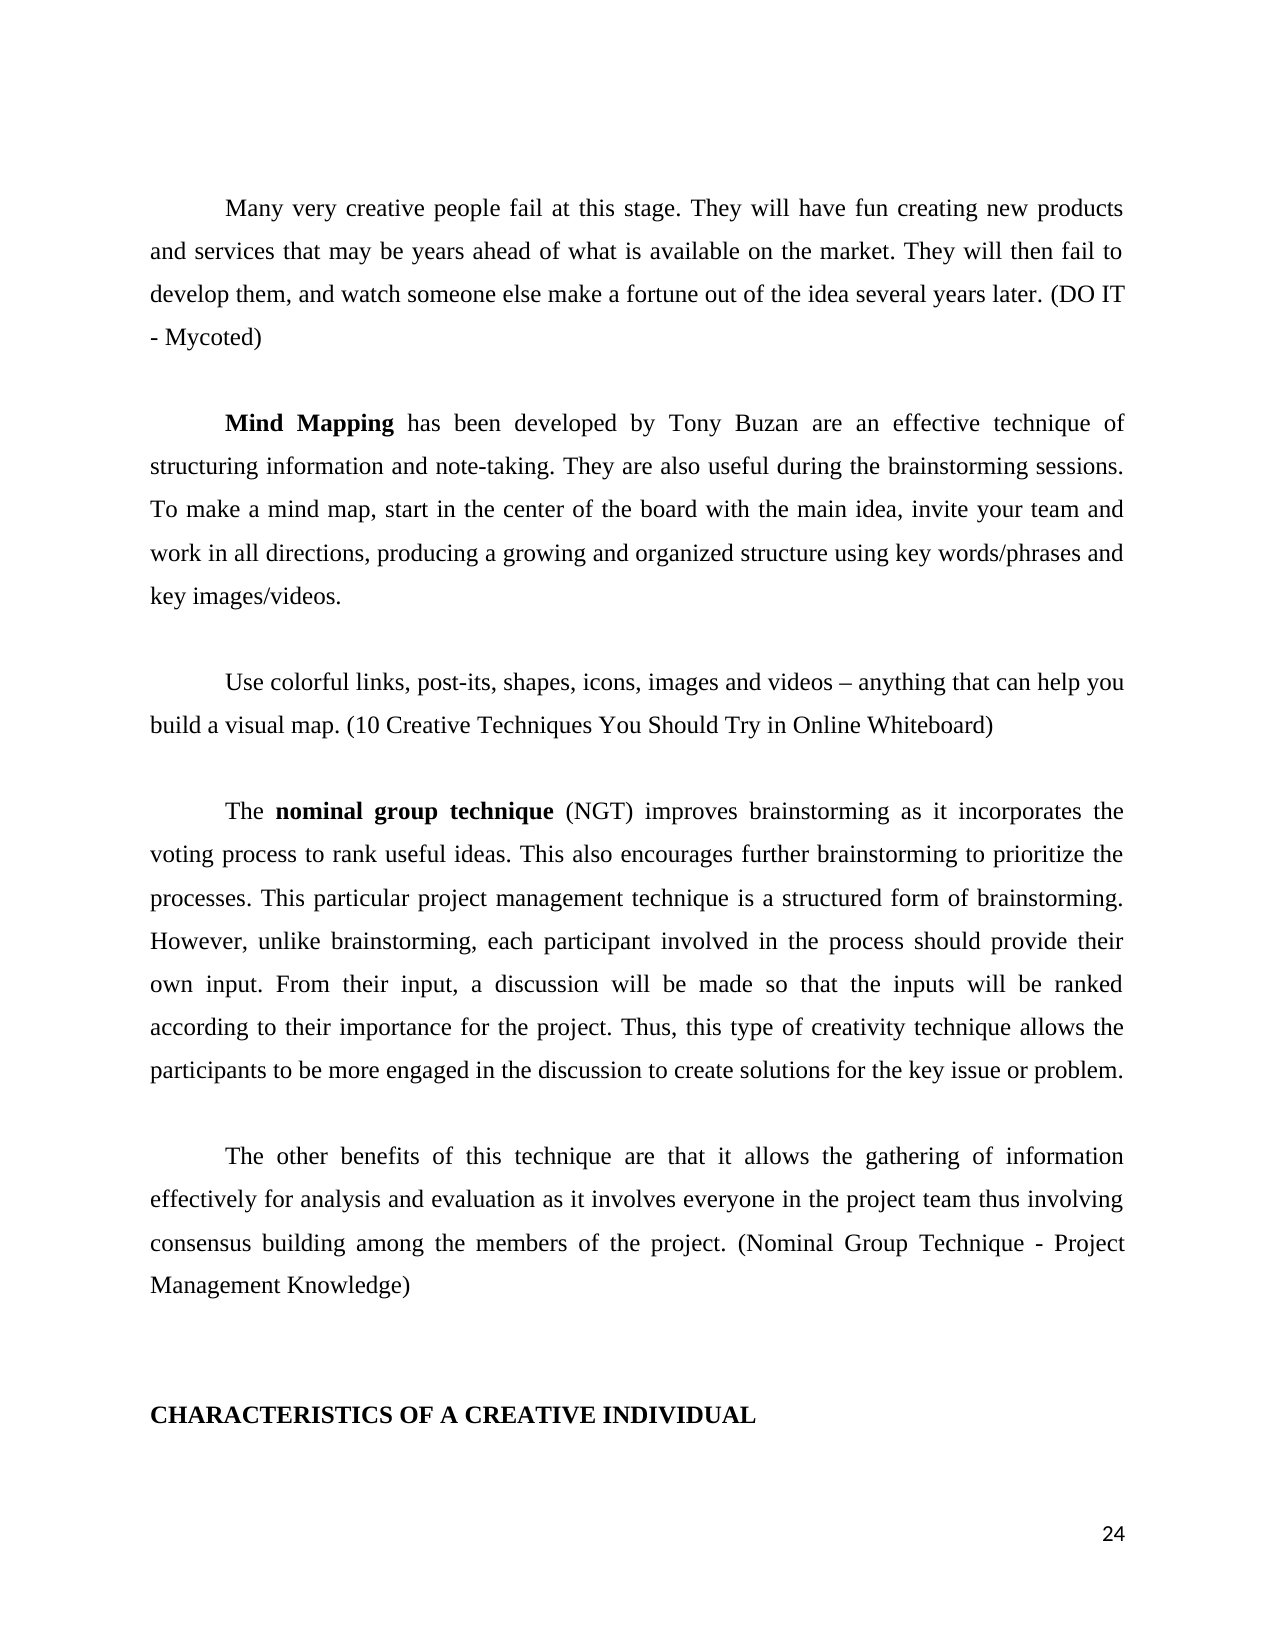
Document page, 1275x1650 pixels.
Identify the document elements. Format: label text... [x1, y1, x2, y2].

text CHARACTERISTICS OF A CREATIVE INDIVIDUAL [150, 1400, 1125, 1428]
text Use colorful links, post-its, shapes, icons, images and videos – anything that can help you build a visual map. [150, 667, 1125, 739]
text The other benefits of this technique are that it allows the gathering of information effectively for analysis and evaluation as it involves everyone in the project team thus involving consensus building among the members of the project. [150, 1141, 1125, 1299]
text The nominal group technique (NGT) improves brainstorming as it incorporates the voting process to rank useful ideas. This also encourages further brainstorming to prioritize the processes. This particular project management technique is a structured form of brainstorming. However, unlike brainstorming, each participant involved in the process should provide their own input. From their input, a discussion will be made so that the inputs will be ranked according to their importance for the project. Thus, this type of creativity technique allows the participants to be more engaged in the discussion to create solutions for the key issue or problem. [150, 796, 1125, 1084]
text Many very creative people fail at this stage. They will have fun creating new products and services that may be years ahead of what is available on the market. They will then fail to develop them, and watch someone else make a fortune out of the idea several years later. [150, 193, 1125, 351]
text Mind Mapping has been developed by Tony Buzan are an effective technique of structuring information and note-taking. They are also useful during the brainstorming sessions. To make a mind map, start in the center of the board with the main idea, invite your team and work in all directions, producing a growing and organized structure using key words/phrases and key images/videos. [150, 408, 1125, 609]
